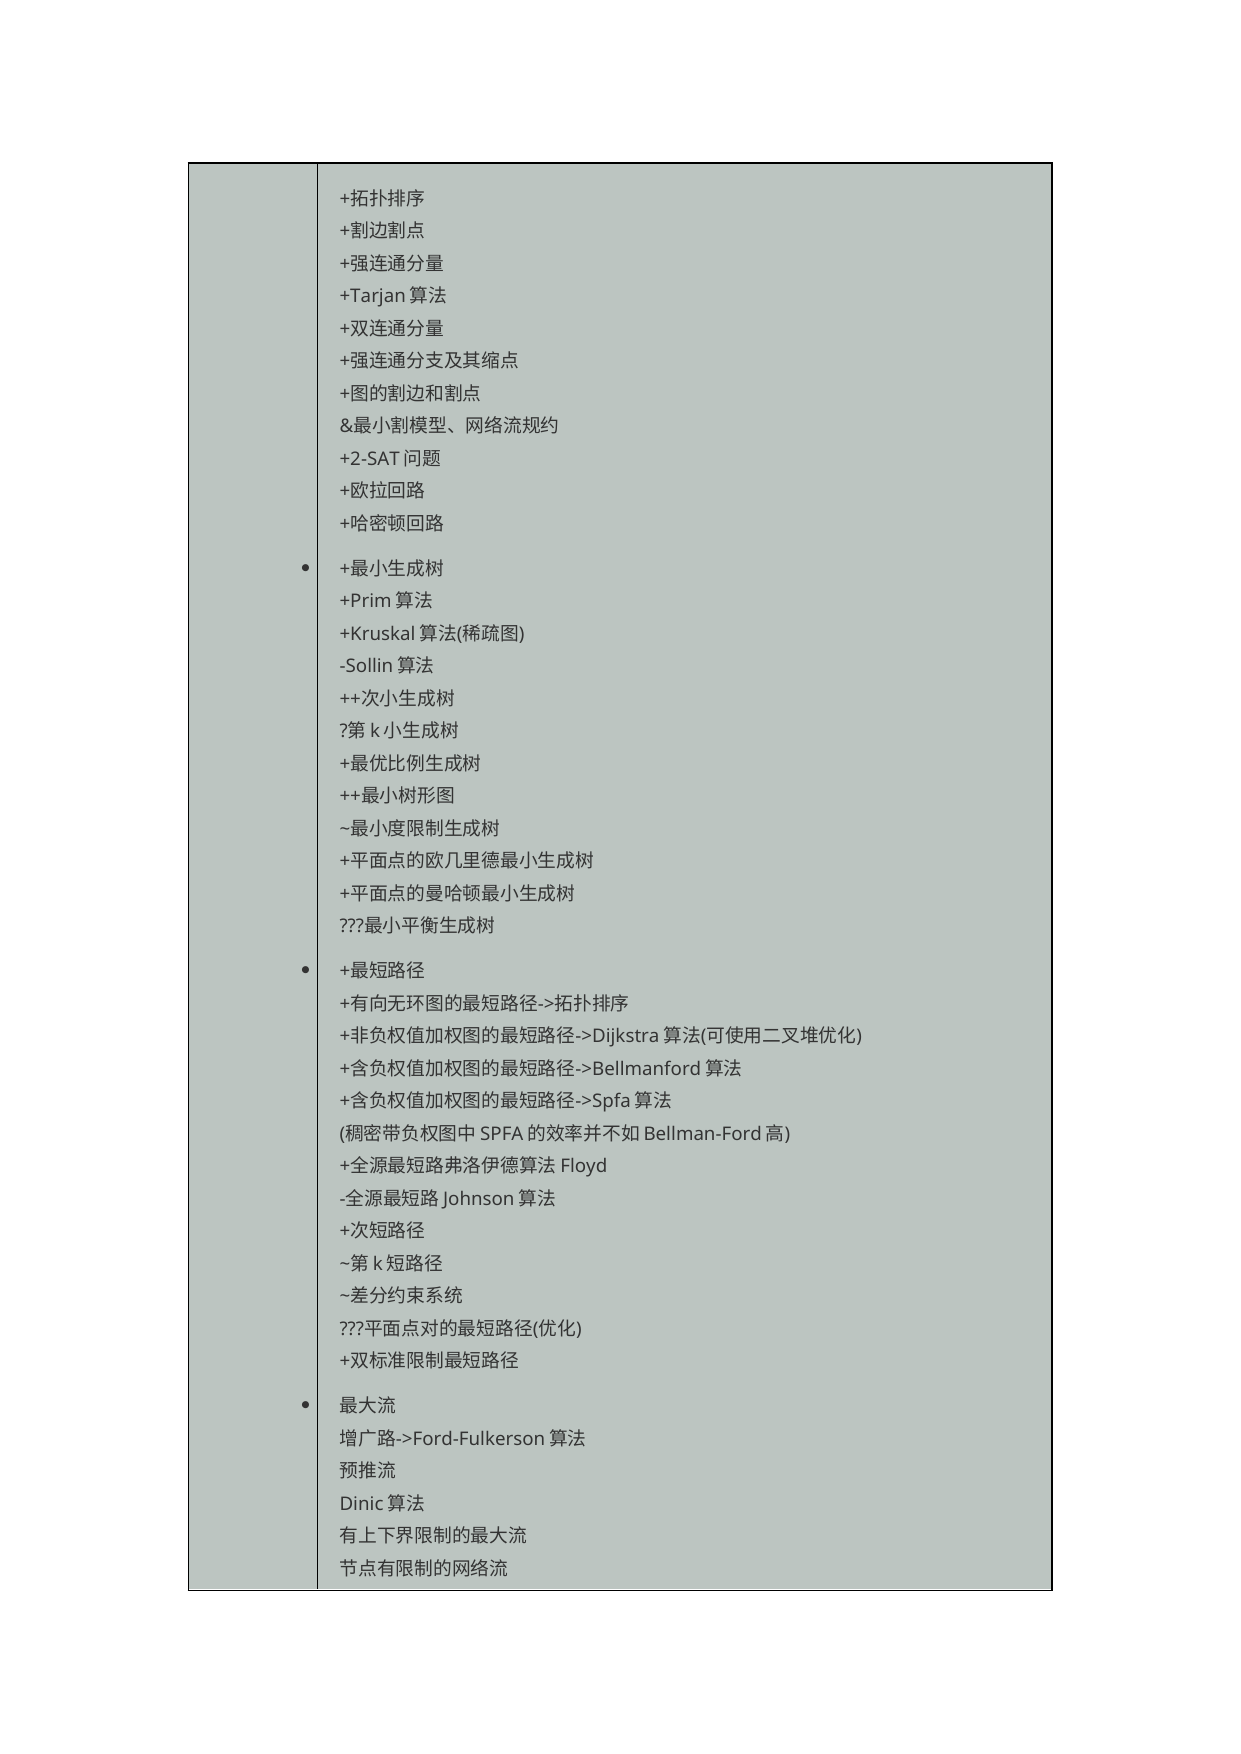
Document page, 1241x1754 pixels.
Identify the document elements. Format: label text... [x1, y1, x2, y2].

table_cell 图论 [189, 164, 317, 1589]
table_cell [318, 164, 1051, 1589]
